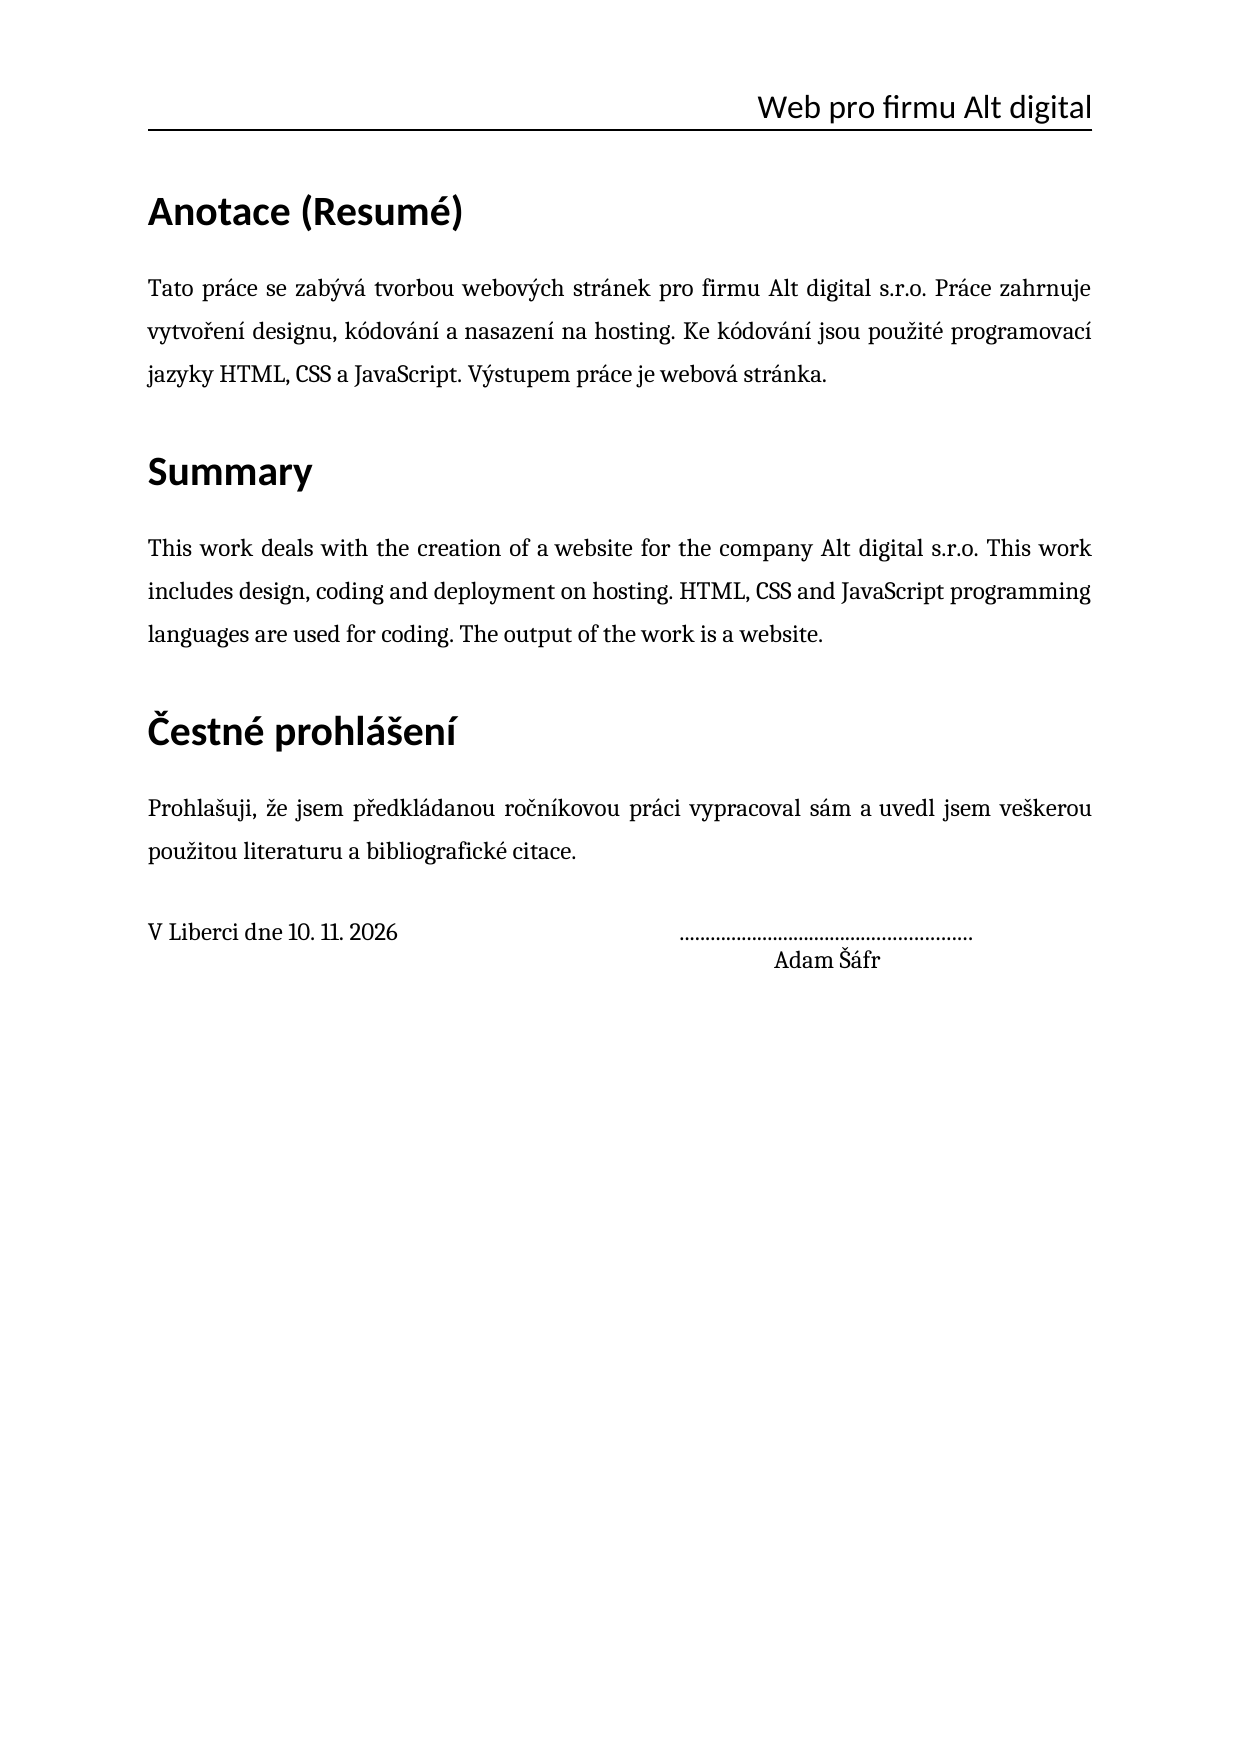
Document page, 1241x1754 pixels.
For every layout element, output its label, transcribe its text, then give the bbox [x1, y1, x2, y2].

text This work deals with the creation of a website for the company Alt digital s.r.o. This work includes design, coding and deployment on hosting. HTML, CSS and JavaScript programming languages are used for coding. The output of the work is a website. [148, 534, 1092, 649]
text V Liberci dne [148, 917, 1092, 946]
text Tato práce se zabývá tvorbou webových stránek pro firmu Alt digital s.r.o. Práce zahrnuje vytvoření designu, kódování a nasazení na hosting. Ke kódování jsou použité programovací jazyky HTML, CSS a JavaScript. Výstupem práce je webová stránka. [148, 274, 1092, 389]
text Prohlašuji, že jsem předkládanou ročníkovou práci vypracoval sám a uvedl jsem veškerou použitou literaturu a bibliografické citace. [148, 794, 1092, 866]
text Summary [148, 445, 1092, 496]
text Čestné prohlášení [148, 705, 1092, 756]
text Anotace (Resumé) [148, 185, 1092, 236]
